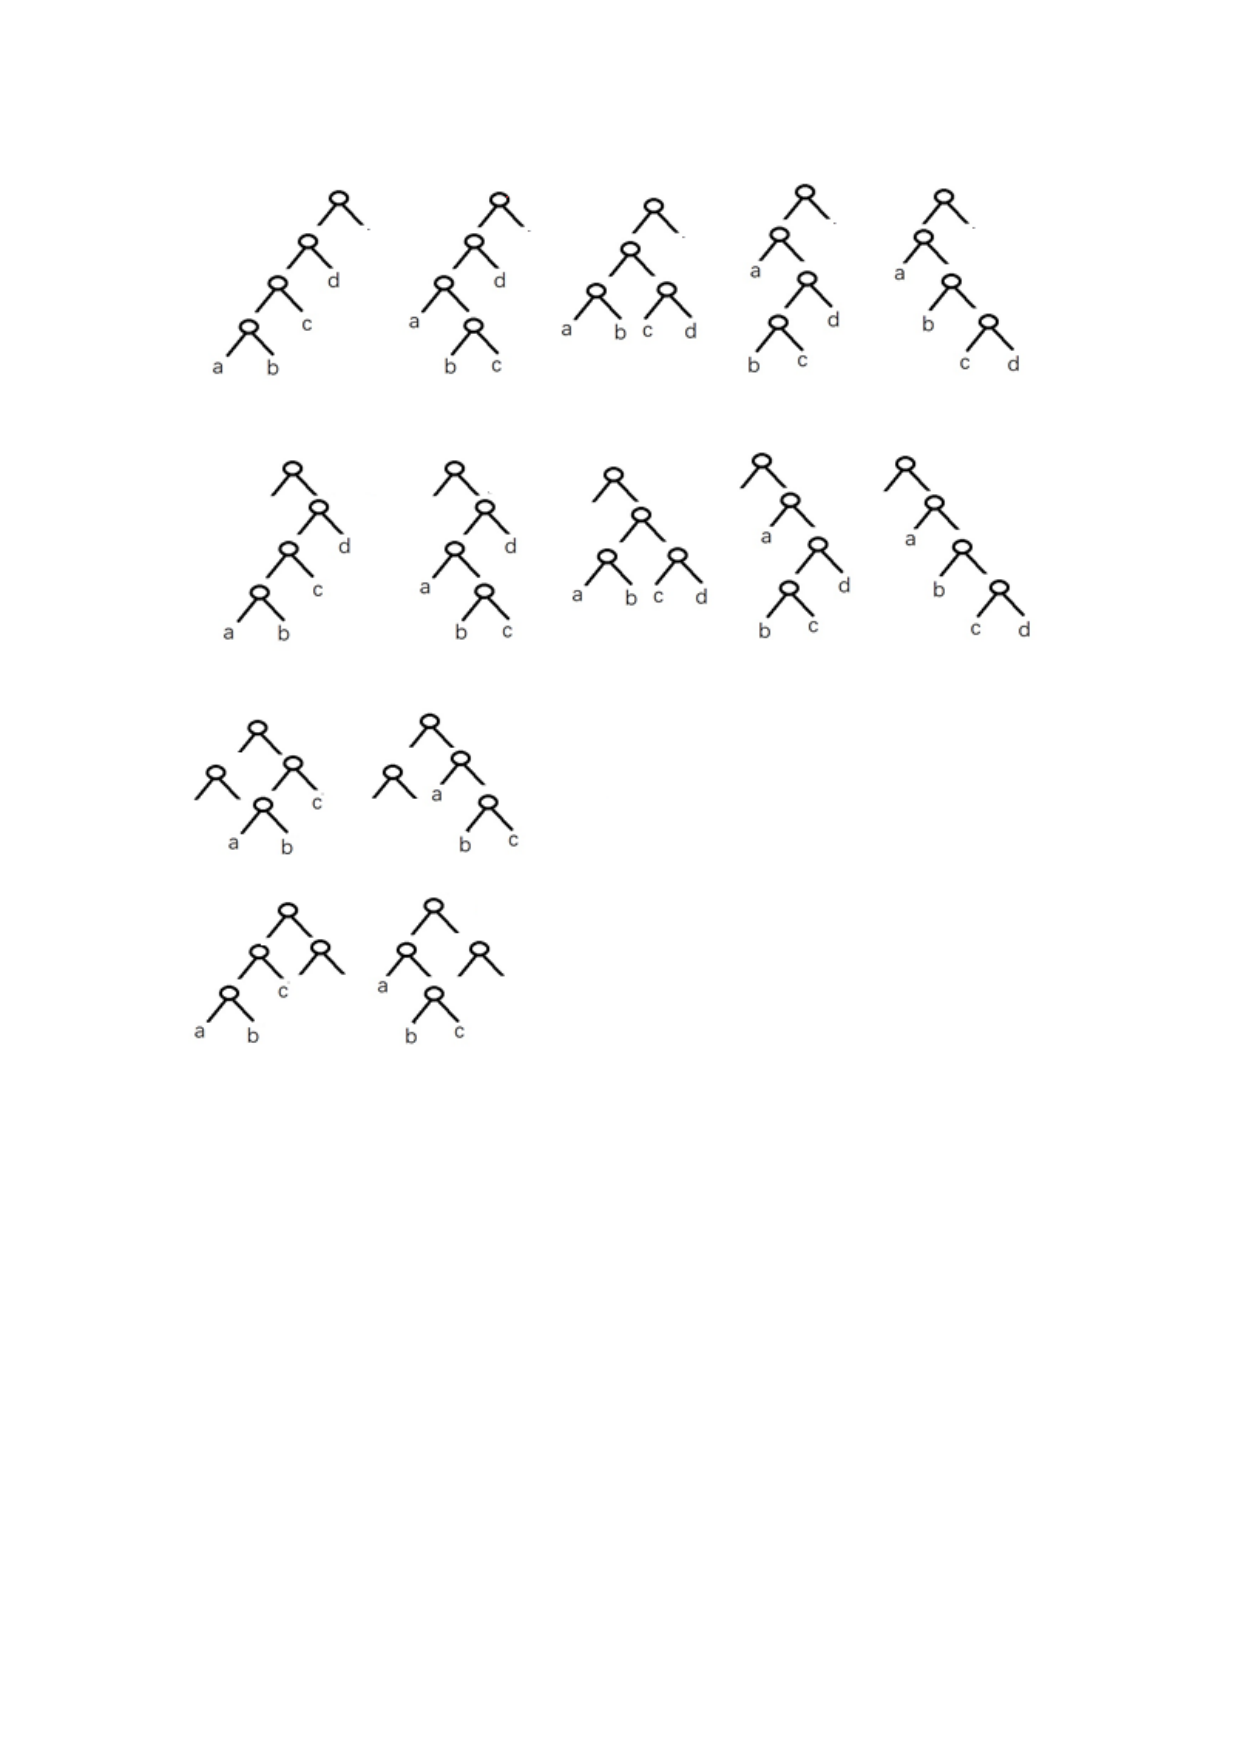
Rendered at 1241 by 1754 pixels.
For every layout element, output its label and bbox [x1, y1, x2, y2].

picture [187, 162, 1053, 1060]
